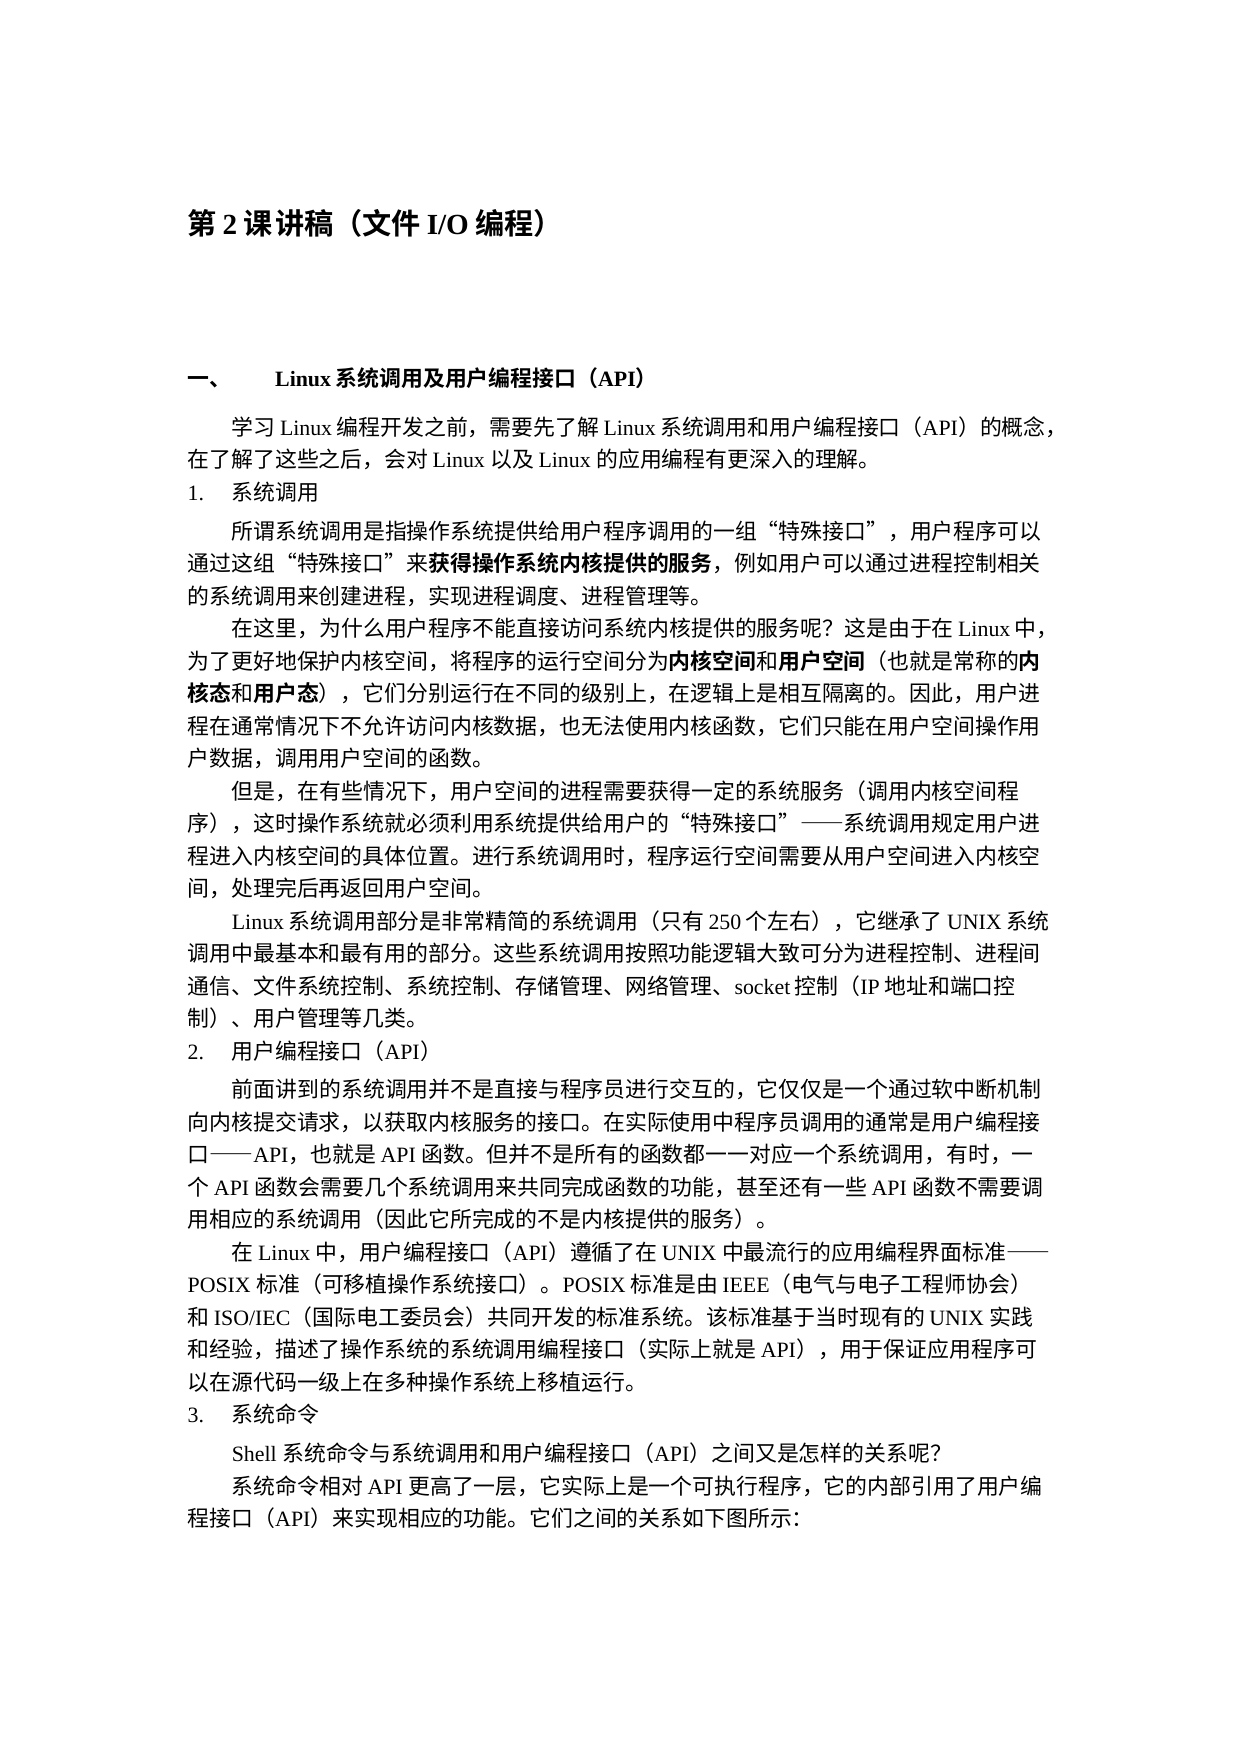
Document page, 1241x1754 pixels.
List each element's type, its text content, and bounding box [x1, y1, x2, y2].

text 学习Linux编程开发之前，需要先了解Linux系统调用和用户编程接口（API）的概念，在了解了这些之后，会对Linux 以及Linux 的应用编程有更深入的理解。 [187, 409, 1053, 474]
text 系统命令相对API 更高了一层，它实际上是一个可执行程序，它的内部引用了用户编程接口（API）来实现相应的功能。它们之间的关系如下图所示： [187, 1468, 1053, 1533]
text 所谓系统调用是指操作系统提供给用户程序调用的一组“特殊接口”，用户程序可以通过这组“特殊接口”来获得操作系统内核提供的服务，例如用户可以通过进程控制相关的系统调用来创建进程，实现进程调度、进程管理等。 [187, 513, 1053, 611]
text 在Linux 中，用户编程接口（API）遵循了在UNIX 中最流行的应用编程界面标准——POSIX 标准（可移植操作系统接口）。POSIX标准是由IEEE（电气与电子工程师协会）和ISO/IEC（国际电工委员会）共同开发的标准系统。该标准基于当时现有的UNIX 实践和经验，描述了操作系统的系统调用编程接口（实际上就是API），用于保证应用程序可以在源代码一级上在多种操作系统上移植运行。 [187, 1234, 1053, 1397]
text 在这里，为什么用户程序不能直接访问系统内核提供的服务呢？这是由于在Linux中，为了更好地保护内核空间，将程序的运行空间分为内核空间和用户空间（也就是常称的内核态和用户态），它们分别运行在不同的级别上，在逻辑上是相互隔离的。因此，用户进程在通常情况下不允许访问内核数据，也无法使用内核函数，它们只能在用户空间操作用户数据，调用用户空间的函数。 [187, 611, 1053, 773]
list 用户编程接口（API） [187, 1033, 1053, 1066]
list 系统调用 [187, 474, 1053, 507]
list 系统命令 [187, 1397, 1053, 1429]
subtitle 第2课 讲稿（文件I/O编程） [187, 189, 1053, 254]
list Linux系统调用及用户编程接口（API） [187, 361, 1053, 393]
text 前面讲到的系统调用并不是直接与程序员进行交互的，它仅仅是一个通过软中断机制向内核提交请求，以获取内核服务的接口。在实际使用中程序员调用的通常是用户编程接口——API，也就是API 函数。但并不是所有的函数都一一对应一个系统调用，有时，一个API 函数会需要几个系统调用来共同完成函数的功能，甚至还有一些API 函数不需要调用相应的系统调用（因此它所完成的不是内核提供的服务）。 [187, 1072, 1053, 1234]
text Linux系统调用部分是非常精简的系统调用（只有250个左右），它继承了UNIX系统调用中最基本和最有用的部分。这些系统调用按照功能逻辑大致可分为进程控制、进程间通信、文件系统控制、系统控制、存储管理、网络管理、socket控制（IP地址和端口控制）、用户管理等几类。 [187, 903, 1053, 1033]
text 但是，在有些情况下，用户空间的进程需要获得一定的系统服务（调用内核空间程序），这时操作系统就必须利用系统提供给用户的“特殊接口”——系统调用规定用户进程进入内核空间的具体位置。进行系统调用时，程序运行空间需要从用户空间进入内核空间，处理完后再返回用户空间。 [187, 773, 1053, 903]
text Shell 系统命令与系统调用和用户编程接口（API）之间又是怎样的关系呢？ [187, 1436, 1053, 1468]
